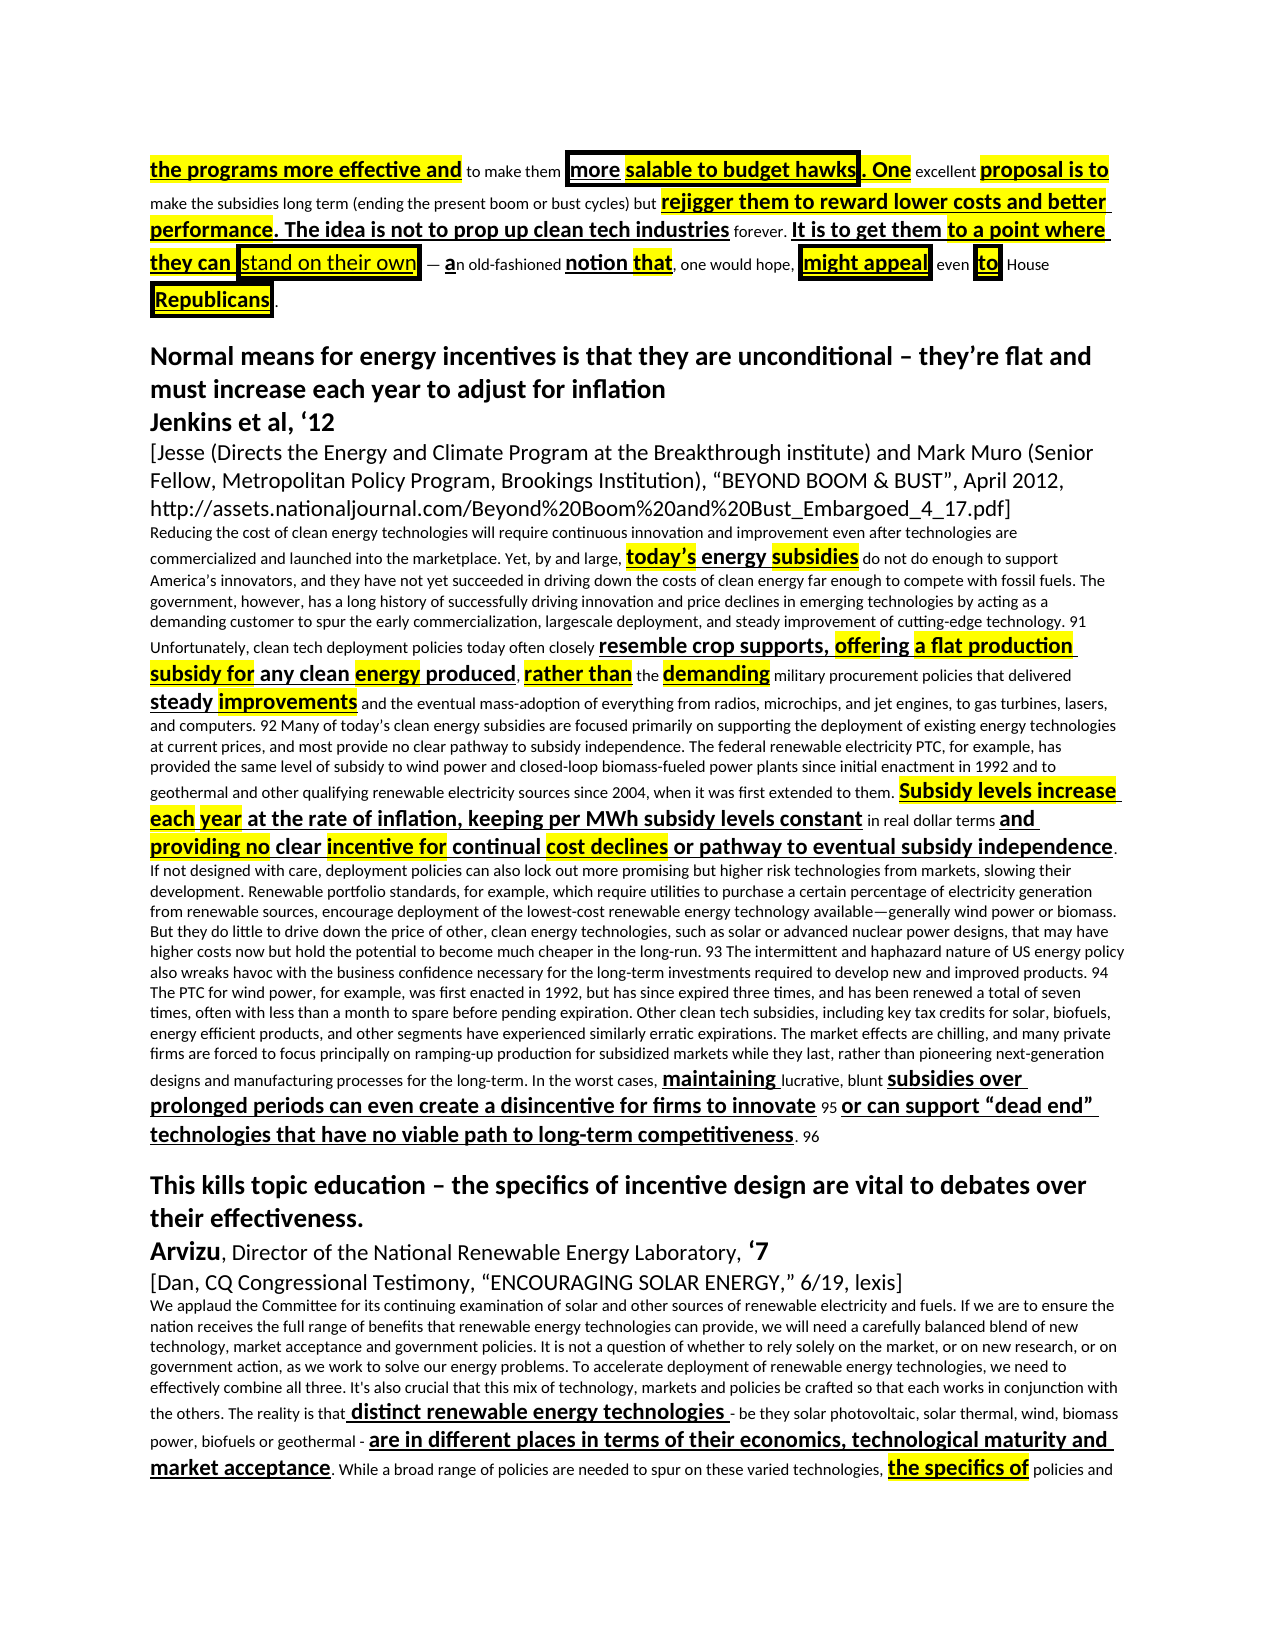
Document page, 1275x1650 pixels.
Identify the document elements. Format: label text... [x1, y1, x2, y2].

text Reducing the cost of clean energy technologies will require continuous innovation and improvement even after technologies are commercialized and launched into the marketplace. Yet, by and large, today’s energy subsidies do not do enough to support America’s innovators, and they have not yet succeeded in driving down the costs of clean energy far enough to compete with fossil fuels. The government, however, has a long history of successfully driving innovation and price declines in emerging technologies by acting as a demanding customer to spur the early commercialization, largescale deployment, and steady improvement of cutting-edge technology. 91 Unfortunately, clean tech deployment policies today often closely resemble crop supports, offering a flat production subsidy for any clean energy produced, rather than the demanding military procurement policies that delivered steady improvements and the eventual mass-adoption of everything from radios, microchips, and jet engines, to gas turbines, lasers, and computers. 92 Many of today’s clean energy subsidies are focused primarily on supporting the deployment of existing energy technologies at current prices, and most provide no clear pathway to subsidy independence. The federal renewable electricity PTC, for example, has provided the same level of subsidy to wind power and closed-loop biomass-fueled power plants since initial enactment in 1992 and to geothermal and other qualifying renewable electricity sources since 2004, when it was first extended to them. Subsidy levels increase each year at the rate of inflation, keeping per MWh subsidy levels constant in real dollar terms and providing no clear incentive for continual cost declines or pathway to eventual subsidy independence. If not designed with care, deployment policies can also lock out more promising but higher risk technologies from markets, slowing their development. Renewable portfolio standards, for example, which require utilities to purchase a certain percentage of electricity generation from renewable sources, encourage deployment of the lowest-cost renewable energy technology available—generally wind power or biomass. But they do little to drive down the price of other, clean energy technologies, such as solar or advanced nuclear power designs, that may have higher costs now but hold the potential to become much cheaper in the long-run. 93 The intermittent and haphazard nature of US energy policy also wreaks havoc with the business confidence necessary for the long-term investments required to develop new and improved products. 94 The PTC for wind power, for example, was first enacted in 1992, but has since expired three times, and has been renewed a total of seven times, often with less than a month to spare before pending expiration. Other clean tech subsidies, including key tax credits for solar, biofuels, energy efficient products, and other segments have experienced similarly erratic expirations. The market effects are chilling, and many private firms are forced to focus principally on ramping-up production for subsidized markets while they last, rather than pioneering next-generation designs and manufacturing processes for the long-term. In the worst cases, maintaining lucrative, blunt subsidies over prolonged periods can even create a disincentive for firms to innovate 95 or can support “dead end” technologies that have no viable path to long-term competitiveness. 96 [150, 522, 1125, 1148]
subtitle This kills topic education – the specifics of incentive design are vital to debates over their effectiveness. [150, 1168, 1125, 1234]
subtitle Normal means for energy incentives is that they are unconditional – they’re flat and must increase each year to adjust for inflation [150, 339, 1125, 405]
text Jenkins et al, ‘12 [150, 405, 1125, 438]
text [150, 1296, 1125, 1481]
text [Jesse (Directs the Energy and Climate Program at the Breakthrough institute) and Mark Muro (Senior Fellow, Metropolitan Policy Program, Brookings Institution), “BEYOND BOOM & BUST”, April 2012, http://assets.nationaljournal.com/Beyond%20Boom%20and%20Bust_Embargoed_4_17.pdf] [150, 438, 1125, 522]
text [150, 150, 1125, 318]
text Arvizu, Director of the National Renewable Energy Laboratory, ‘7 [150, 1234, 1125, 1268]
text [Dan, CQ Congressional Testimony, “ENCOURAGING SOLAR ENERGY,” 6/19, lexis] [150, 1268, 1125, 1296]
